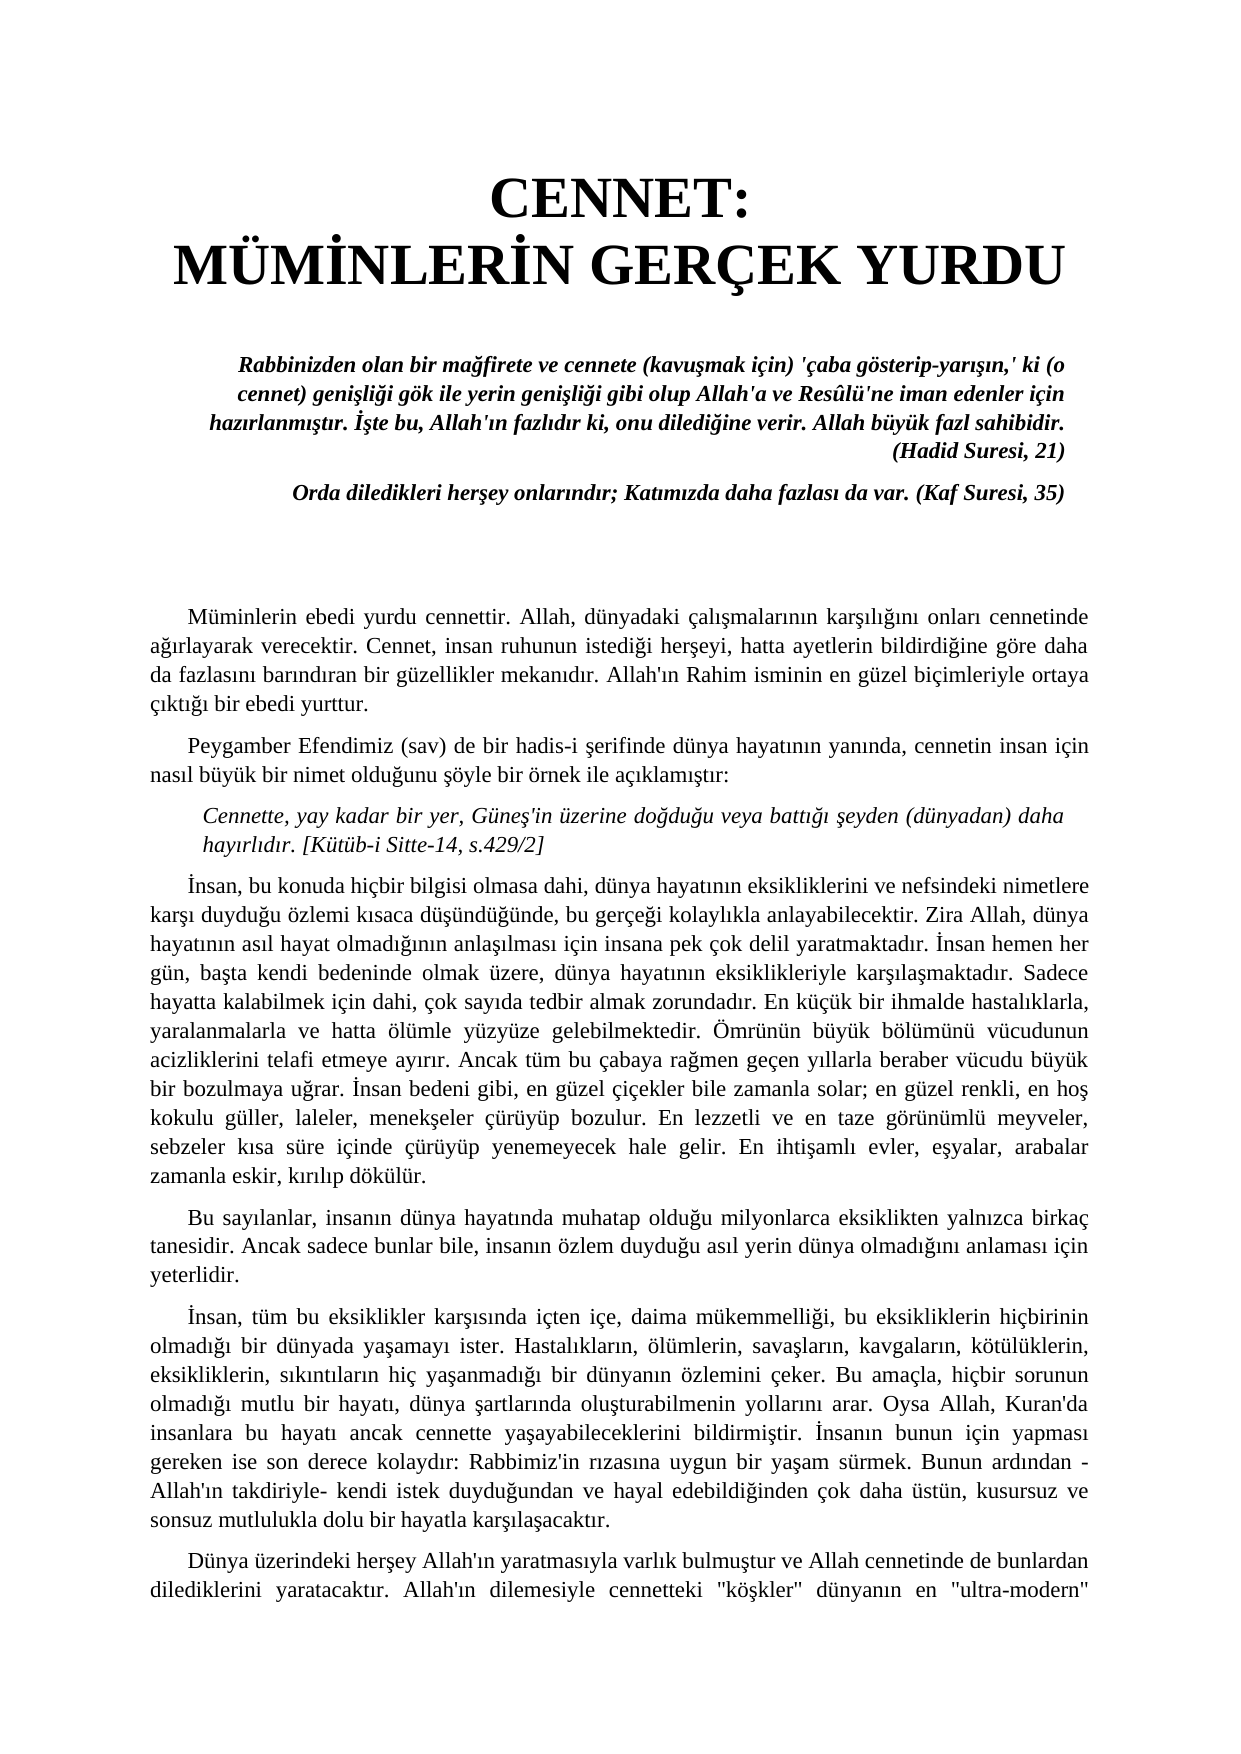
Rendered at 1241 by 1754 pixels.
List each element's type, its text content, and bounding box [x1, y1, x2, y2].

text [150, 1547, 1090, 1602]
text Müminlerin ebedi yurdu cennettir. Allah, dünyadaki çalışmalarının karşılığını onları cennetinde ağırlayarak verecektir. Cennet, insan ruhunun istediği herşeyi, hatta ayetlerin bildirdiğine göre daha da fazlasını barındıran bir güzellikler mekanıdır. Allah'ın Rahim isminin en güzel biçimleriyle ortaya çıktığı bir ebedi yurttur. [150, 603, 1090, 717]
text CENNET: MÜMİNLERİN GERÇEK YURDU [150, 162, 1090, 297]
text Cennette, yay kadar bir yer, Güneş'in üzerine doğduğu veya battığı şeyden (dünyadan) daha hayırlıdır. [Kütüb-i Sitte-14, s.429/2] [202, 802, 1068, 857]
text Peygamber Efendimiz (sav) de bir hadis-i şerifinde dünya hayatının yanında, cennetin insan için nasıl büyük bir nimet olduğunu şöyle bir örnek ile açıklamıştır: [150, 732, 1090, 787]
text İnsan, bu konuda hiçbir bilgisi olmasa dahi, dünya hayatının eksikliklerini ve nefsindeki nimetlere karşı duyduğu özlemi kısaca düşündüğünde, bu gerçeği kolaylıkla anlayabilecektir. Zira Allah, dünya hayatının asıl hayat olmadığının anlaşılması için insana pek çok delil yaratmaktadır. İnsan hemen her gün, başta kendi bedeninde olmak üzere, dünya hayatının eksiklikleriyle karşılaşmaktadır. Sadece hayatta kalabilmek için dahi, çok sayıda tedbir almak zorundadır. En küçük bir ihmalde hastalıklarla, yaralanmalarla ve hatta ölümle yüzyüze gelebilmektedir. Ömrünün büyük bölümünü vücudunun acizliklerini telafi etmeye ayırır. Ancak tüm bu çabaya rağmen geçen yıllarla beraber vücudu büyük bir bozulmaya uğrar. İnsan bedeni gibi, en güzel çiçekler bile zamanla solar; en güzel renkli, en hoş kokulu güller, laleler, menekşeler çürüyüp bozulur. En lezzetli ve en taze görünümlü meyveler, sebzeler kısa süre içinde çürüyüp yenemeyecek hale gelir. En ihtişamlı evler, eşyalar, arabalar zamanla eskir, kırılıp dökülür. [150, 872, 1090, 1188]
text Bu sayılanlar, insanın dünya hayatında muhatap olduğu milyonlarca eksiklikten yalnızca birkaç tanesidir. Ancak sadece bunlar bile, insanın özlem duyduğu asıl yerin dünya olmadığını anlaması için yeterlidir. [150, 1203, 1090, 1288]
text İnsan, tüm bu eksiklikler karşısında içten içe, daima mükemmelliği, bu eksikliklerin hiçbirinin olmadığı bir dünyada yaşamayı ister. Hastalıkların, ölümlerin, savaşların, kavgaların, kötülüklerin, eksikliklerin, sıkıntıların hiç yaşanmadığı bir dünyanın özlemini çeker. Bu amaçla, hiçbir sorunun olmadığı mutlu bir hayatı, dünya şartlarında oluşturabilmenin yollarını arar. Oysa Allah, Kuran'da insanlara bu hayatı ancak cennette yaşayabileceklerini bildirmiştir. İnsanın bunun için yapması gereken ise son derece kolaydır: Rabbimiz'in rızasına uygun bir yaşam sürmek. Bunun ardından -Allah'ın takdiriyle- kendi istek duyduğundan ve hayal edebildiğinden çok daha üstün, kusursuz ve sonsuz mutlulukla dolu bir hayatla karşılaşacaktır. [150, 1303, 1090, 1532]
text Rabbinizden olan bir mağfirete ve cennete (kavuşmak için) 'çaba gösterip-yarışın,' ki (o cennet) genişliği gök ile yerin genişliği gibi olup Allah'a ve Resûlü'ne iman edenler için hazırlanmıştır. İşte bu, Allah'ın fazlıdır ki, onu dilediğine verir. Allah büyük fazl sahibidir. (Hadid Suresi, 21) [202, 351, 1068, 464]
text Orda diledikleri herşey onlarındır; Katımızda daha fazlası da var. (Kaf Suresi, 35) [202, 479, 1068, 505]
